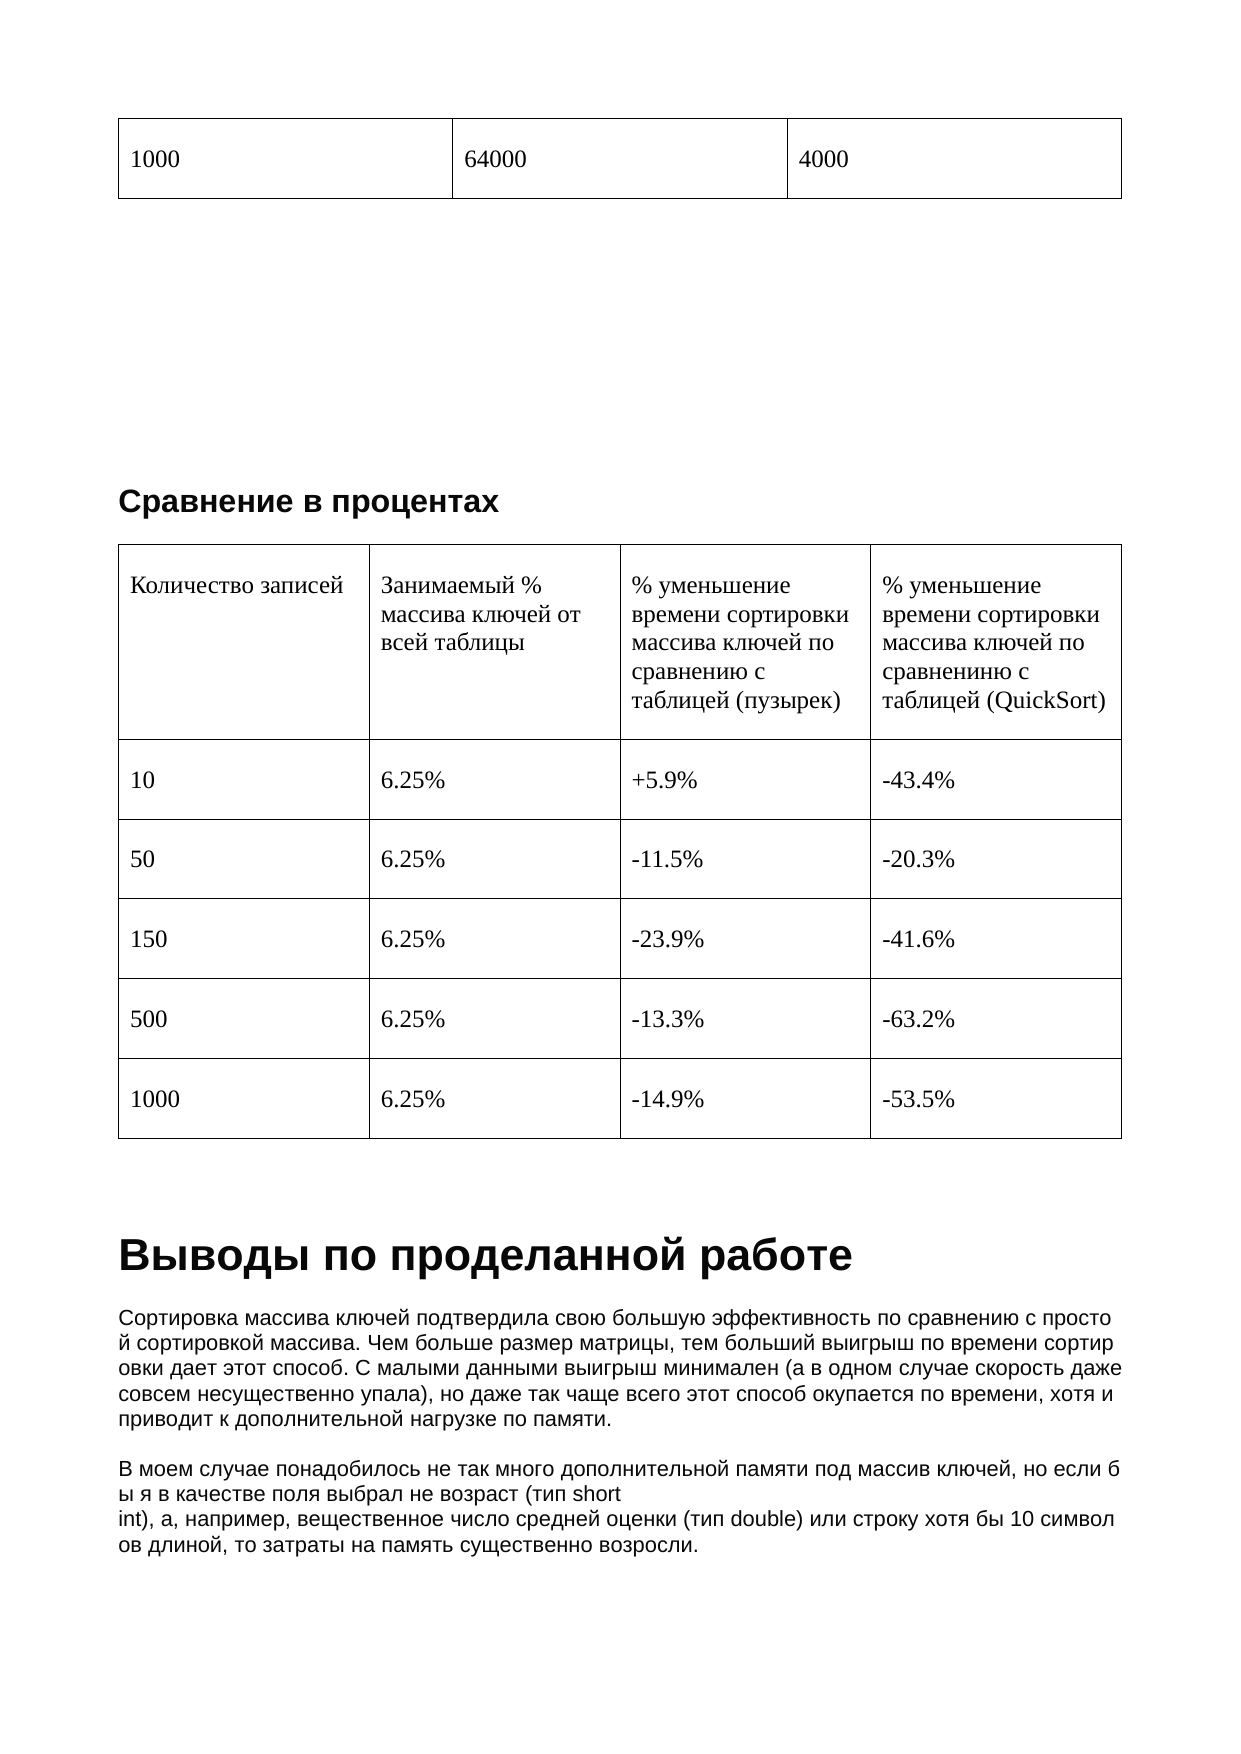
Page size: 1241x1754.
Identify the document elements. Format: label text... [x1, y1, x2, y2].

text В моем случае понадобилось не так много дополнительной памяти под массив ключей, но если бы я в качестве поля выбрал не возраст (тип short int), а, например, вещественное число средней оценки (тип double) или строку хотя бы 10 символов длиной, то затраты на память существенно возросли. [118, 1456, 1122, 1557]
table_cell 50 [119, 820, 369, 898]
table_cell 1000 [119, 1059, 369, 1138]
table_cell 10 [119, 740, 369, 818]
table_cell -11.5% [621, 820, 870, 898]
table_cell -14.9% [621, 1059, 870, 1138]
table_cell -23.9% [621, 899, 870, 978]
table_cell -20.3% [871, 820, 1121, 898]
table_cell 64000 [453, 119, 787, 198]
table_header % уменьшение времени сортировки массива ключей по сравнениню с таблицей (QuickSort) [871, 545, 1121, 739]
table_cell +5.9% [621, 740, 870, 818]
text Сравнение в процентах [118, 482, 1122, 519]
table_cell 4000 [788, 119, 1121, 198]
table_cell -41.6% [871, 899, 1121, 978]
table_cell -43.4% [871, 740, 1121, 818]
text Сортировка массива ключей подтвердила свою большую эффективность по сравнению с простой сортировкой массива. Чем больше размер матрицы, тем больший выигрыш по времени сортировки дает этот способ. С малыми данными выигрыш минимален (а в одном случае скорость даже совсем несущественно упала), но даже так чаще всего этот способ окупается по времени, хотя и приводит к дополнительной нагрузке по памяти. [118, 1305, 1122, 1431]
table_cell 1000 [119, 119, 452, 198]
table_header Занимаемый % массива ключей от всей таблицы [370, 545, 620, 739]
table_cell 150 [119, 899, 369, 978]
table_cell -53.5% [871, 1059, 1121, 1138]
table_cell -13.3% [621, 979, 870, 1058]
table_cell 6.25% [370, 1059, 620, 1138]
table_cell 6.25% [370, 899, 620, 978]
table_header % уменьшение времени сортировки массива ключей по сравнению с таблицей (пузырек) [621, 545, 870, 739]
table_header Количество записей [119, 545, 369, 739]
table_cell 500 [119, 979, 369, 1058]
table_cell 6.25% [370, 740, 620, 818]
text Выводы по проделанной работе [118, 1228, 1122, 1280]
table_cell -63.2% [871, 979, 1121, 1058]
table_cell 6.25% [370, 979, 620, 1058]
table_cell 6.25% [370, 820, 620, 898]
